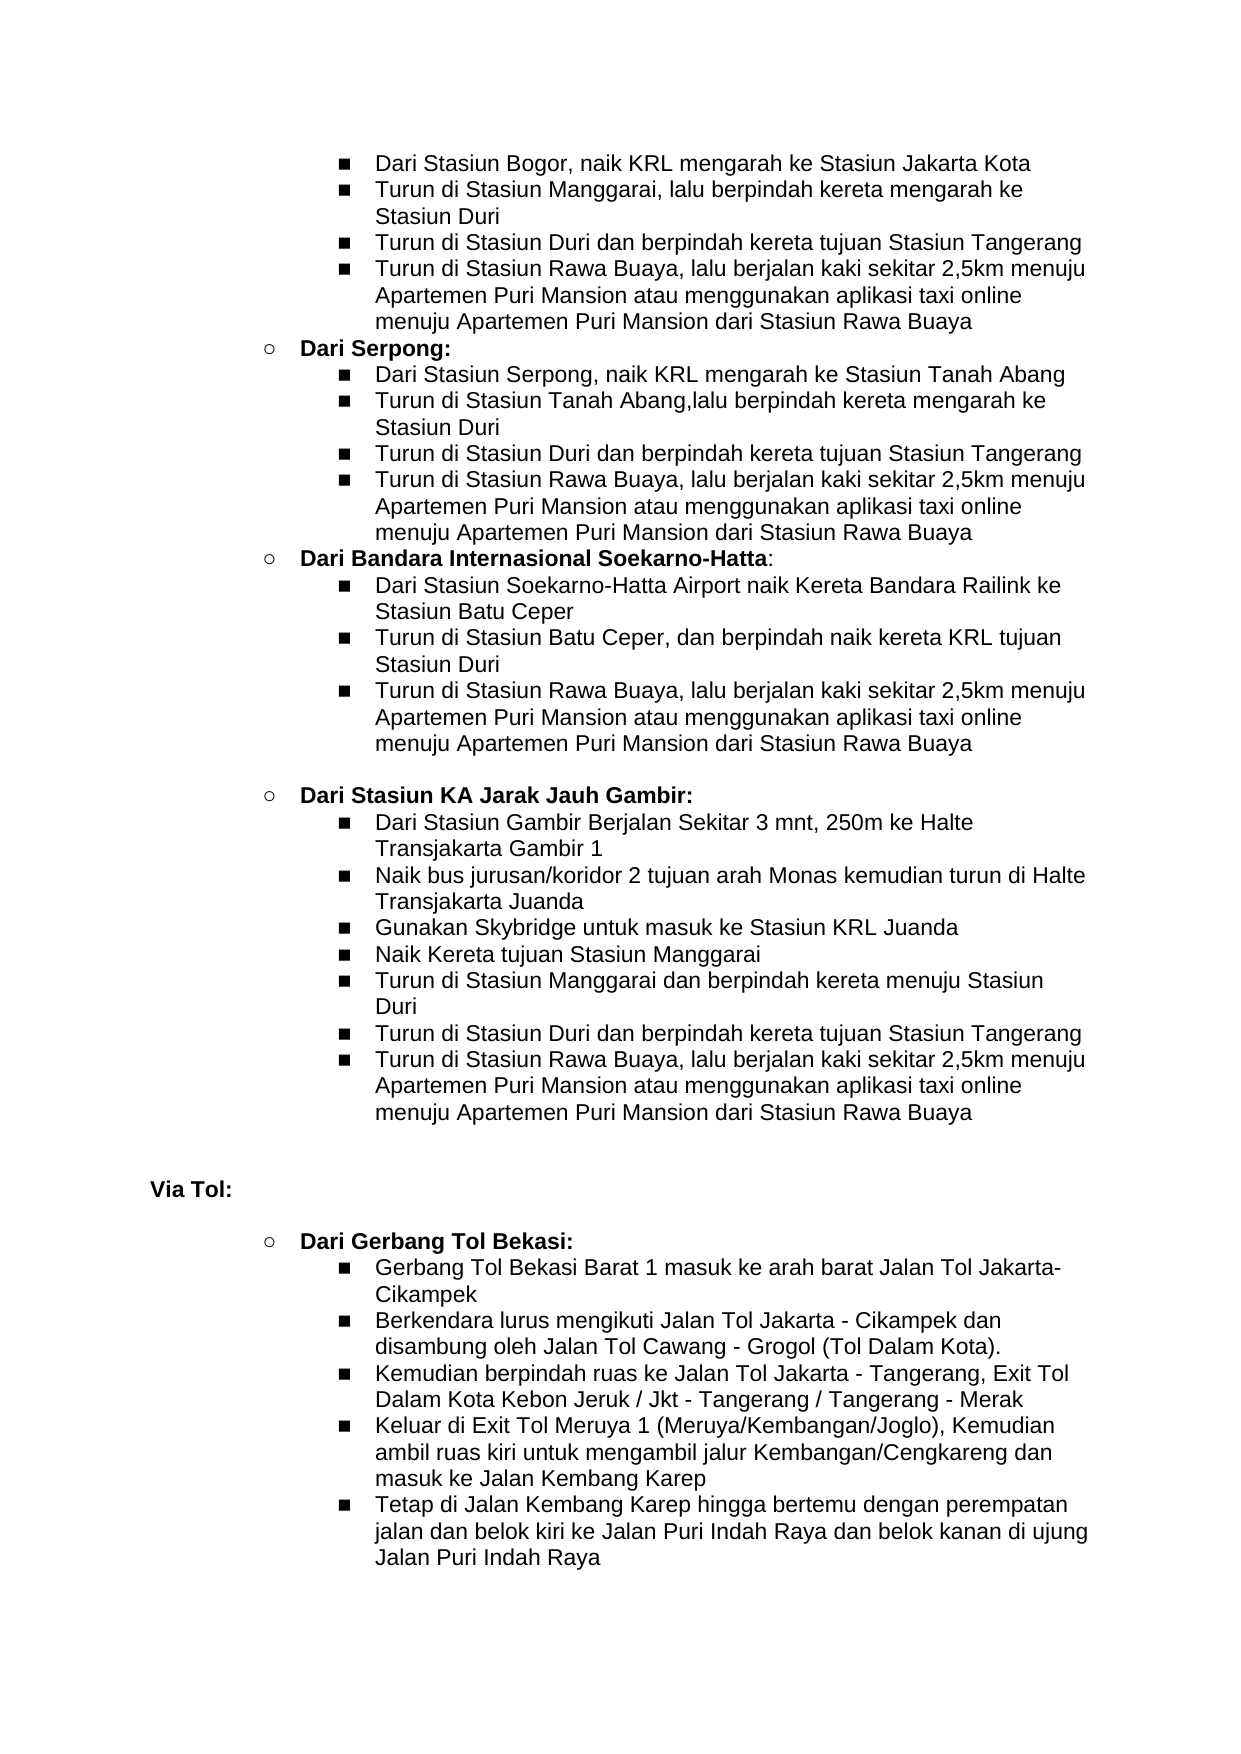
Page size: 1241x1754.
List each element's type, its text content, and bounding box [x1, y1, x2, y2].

list Dari Bandara Internasional Soekarno-Hatta: [262, 545, 1090, 572]
list Dari Stasiun KA Jarak Jauh Gambir: [262, 782, 1090, 809]
list Turun di Stasiun Tanah Abang,lalu berpindah kereta mengarah ke Stasiun Duri [337, 387, 1090, 440]
list Naik bus jurusan/koridor 2 tujuan arah Monas kemudian turun di Halte Transjakarta Juanda [337, 862, 1090, 914]
list Turun di Stasiun Duri dan berpindah kereta tujuan Stasiun Tangerang [337, 440, 1090, 466]
list Dari Stasiun Gambir Berjalan Sekitar 3 mnt, 250m ke Halte Transjakarta Gambir 1 [337, 809, 1090, 862]
list Dari Stasiun Serpong, naik KRL mengarah ke Stasiun Tanah Abang [337, 361, 1090, 387]
list Dari Stasiun Bogor, naik KRL mengarah ke Stasiun Jakarta Kota [337, 150, 1090, 176]
list Gerbang Tol Bekasi Barat 1 masuk ke arah barat Jalan Tol Jakarta-Cikampek [337, 1254, 1090, 1307]
list Dari Serpong: [262, 334, 1090, 361]
list Turun di Stasiun Duri dan berpindah kereta tujuan Stasiun Tangerang [337, 1020, 1090, 1046]
list Gunakan Skybridge untuk masuk ke Stasiun KRL Juanda [337, 914, 1090, 941]
list Kemudian berpindah ruas ke Jalan Tol Jakarta - Tangerang, Exit Tol Dalam Kota Kebon Jeruk / Jkt - Tangerang / Tangerang - Merak [337, 1359, 1090, 1412]
text Via Tol: [150, 1176, 1090, 1203]
list Dari Stasiun Soekarno-Hatta Airport naik Kereta Bandara Railink ke Stasiun Batu Ceper [337, 572, 1090, 624]
list Turun di Stasiun Manggarai dan berpindah kereta menuju Stasiun Duri [337, 967, 1090, 1020]
list Turun di Stasiun Manggarai, lalu berpindah kereta mengarah ke Stasiun Duri [337, 176, 1090, 229]
list Turun di Stasiun Duri dan berpindah kereta tujuan Stasiun Tangerang [337, 229, 1090, 255]
list Dari Gerbang Tol Bekasi: [262, 1228, 1090, 1254]
list Berkendara lurus mengikuti Jalan Tol Jakarta - Cikampek dan disambung oleh Jalan Tol Cawang - Grogol (Tol Dalam Kota). [337, 1307, 1090, 1359]
list Naik Kereta tujuan Stasiun Manggarai [337, 941, 1090, 967]
list Turun di Stasiun Batu Ceper, dan berpindah naik kereta KRL tujuan Stasiun Duri [337, 624, 1090, 677]
